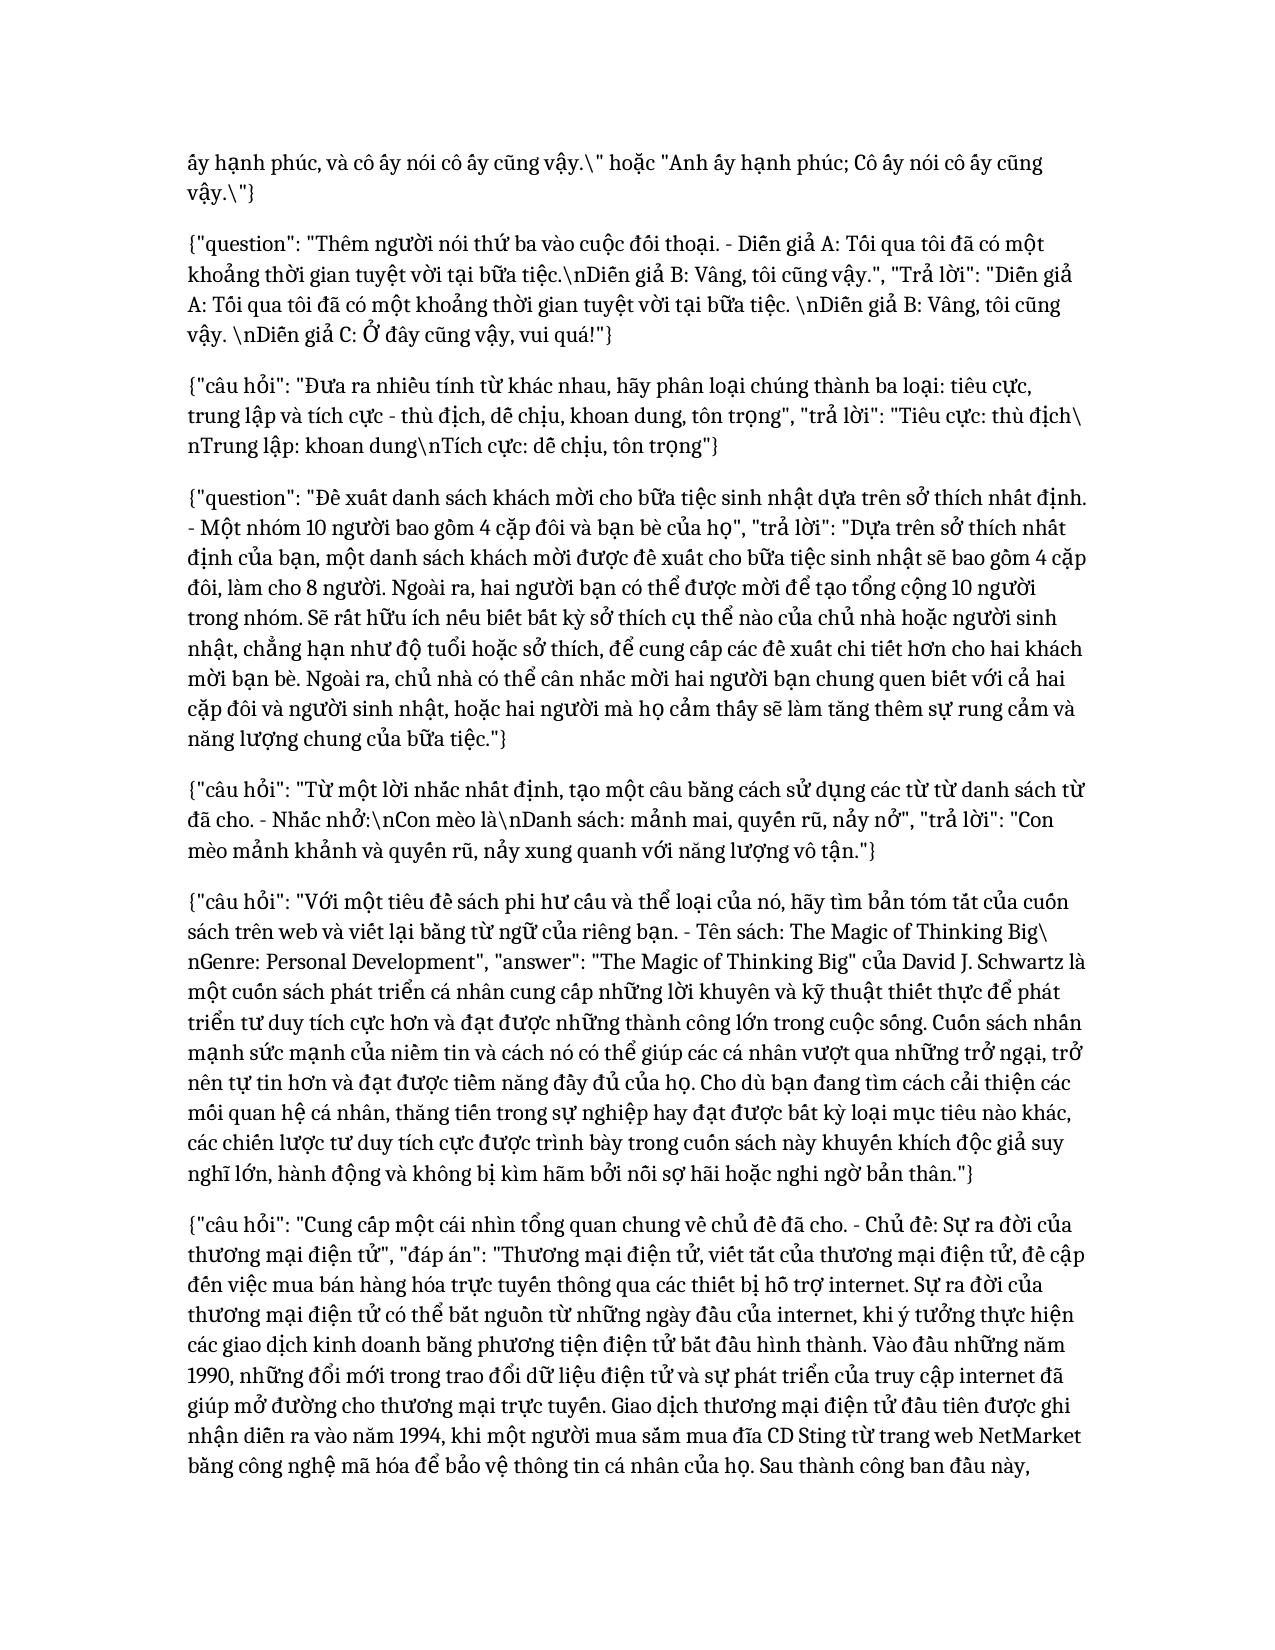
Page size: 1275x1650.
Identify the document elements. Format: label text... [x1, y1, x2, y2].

text {"câu hỏi": "Đưa ra nhiều tính từ khác nhau, hãy phân loại chúng thành ba loại: tiêu cực, trung lập và tích cực - thù địch, dễ chịu, khoan dung, tôn trọng", "trả lời": "Tiêu cực: thù địch\nTrung lập: khoan dung\nTích cực: dễ chịu, tôn trọng"} [187, 373, 1087, 460]
text {"question": "Thêm người nói thứ ba vào cuộc đối thoại. - Diễn giả A: Tối qua tôi đã có một khoảng thời gian tuyệt vời tại bữa tiệc.\nDiễn giả B: Vâng, tôi cũng vậy.", "Trả lời": "Diễn giả A: Tối qua tôi đã có một khoảng thời gian tuyệt vời tại bữa tiệc. \nDiễn giả B: Vâng, tôi cũng vậy. \nDiễn giả C: Ở đây cũng vậy, vui quá!"} [187, 231, 1087, 348]
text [187, 1211, 1087, 1479]
text {"question": "Đề xuất danh sách khách mời cho bữa tiệc sinh nhật dựa trên sở thích nhất định. - Một nhóm 10 người bao gồm 4 cặp đôi và bạn bè của họ", "trả lời": "Dựa trên sở thích nhất định của bạn, một danh sách khách mời được đề xuất cho bữa tiệc sinh nhật sẽ bao gồm 4 cặp đôi, làm cho 8 người. Ngoài ra, hai người bạn có thể được mời để tạo tổng cộng 10 người trong nhóm. Sẽ rất hữu ích nếu biết bất kỳ sở thích cụ thể nào của chủ nhà hoặc người sinh nhật, chẳng hạn như độ tuổi hoặc sở thích, để cung cấp các đề xuất chi tiết hơn cho hai khách mời bạn bè. Ngoài ra, chủ nhà có thể cân nhắc mời hai người bạn chung quen biết với cả hai cặp đôi và người sinh nhật, hoặc hai người mà họ cảm thấy sẽ làm tăng thêm sự rung cảm và năng lượng chung của bữa tiệc."} [187, 484, 1087, 752]
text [187, 150, 1087, 207]
text {"câu hỏi": "Từ một lời nhắc nhất định, tạo một câu bằng cách sử dụng các từ từ danh sách từ đã cho. - Nhắc nhở:\nCon mèo là\nDanh sách: mảnh mai, quyến rũ, nảy nở", "trả lời": "Con mèo mảnh khảnh và quyến rũ, nảy xung quanh với năng lượng vô tận."} [187, 777, 1087, 864]
text {"câu hỏi": "Với một tiêu đề sách phi hư cấu và thể loại của nó, hãy tìm bản tóm tắt của cuốn sách trên web và viết lại bằng từ ngữ của riêng bạn. - Tên sách: The Magic of Thinking Big\nGenre: Personal Development", "answer": "The Magic of Thinking Big" của David J. Schwartz là một cuốn sách phát triển cá nhân cung cấp những lời khuyên và kỹ thuật thiết thực để phát triển tư duy tích cực hơn và đạt được những thành công lớn trong cuộc sống. Cuốn sách nhấn mạnh sức mạnh của niềm tin và cách nó có thể giúp các cá nhân vượt qua những trở ngại, trở nên tự tin hơn và đạt được tiềm năng đầy đủ của họ. Cho dù bạn đang tìm cách cải thiện các mối quan hệ cá nhân, thăng tiến trong sự nghiệp hay đạt được bất kỳ loại mục tiêu nào khác, các chiến lược tư duy tích cực được trình bày trong cuốn sách này khuyến khích độc giả suy nghĩ lớn, hành động và không bị kìm hãm bởi nỗi sợ hãi hoặc nghi ngờ bản thân."} [187, 888, 1087, 1187]
